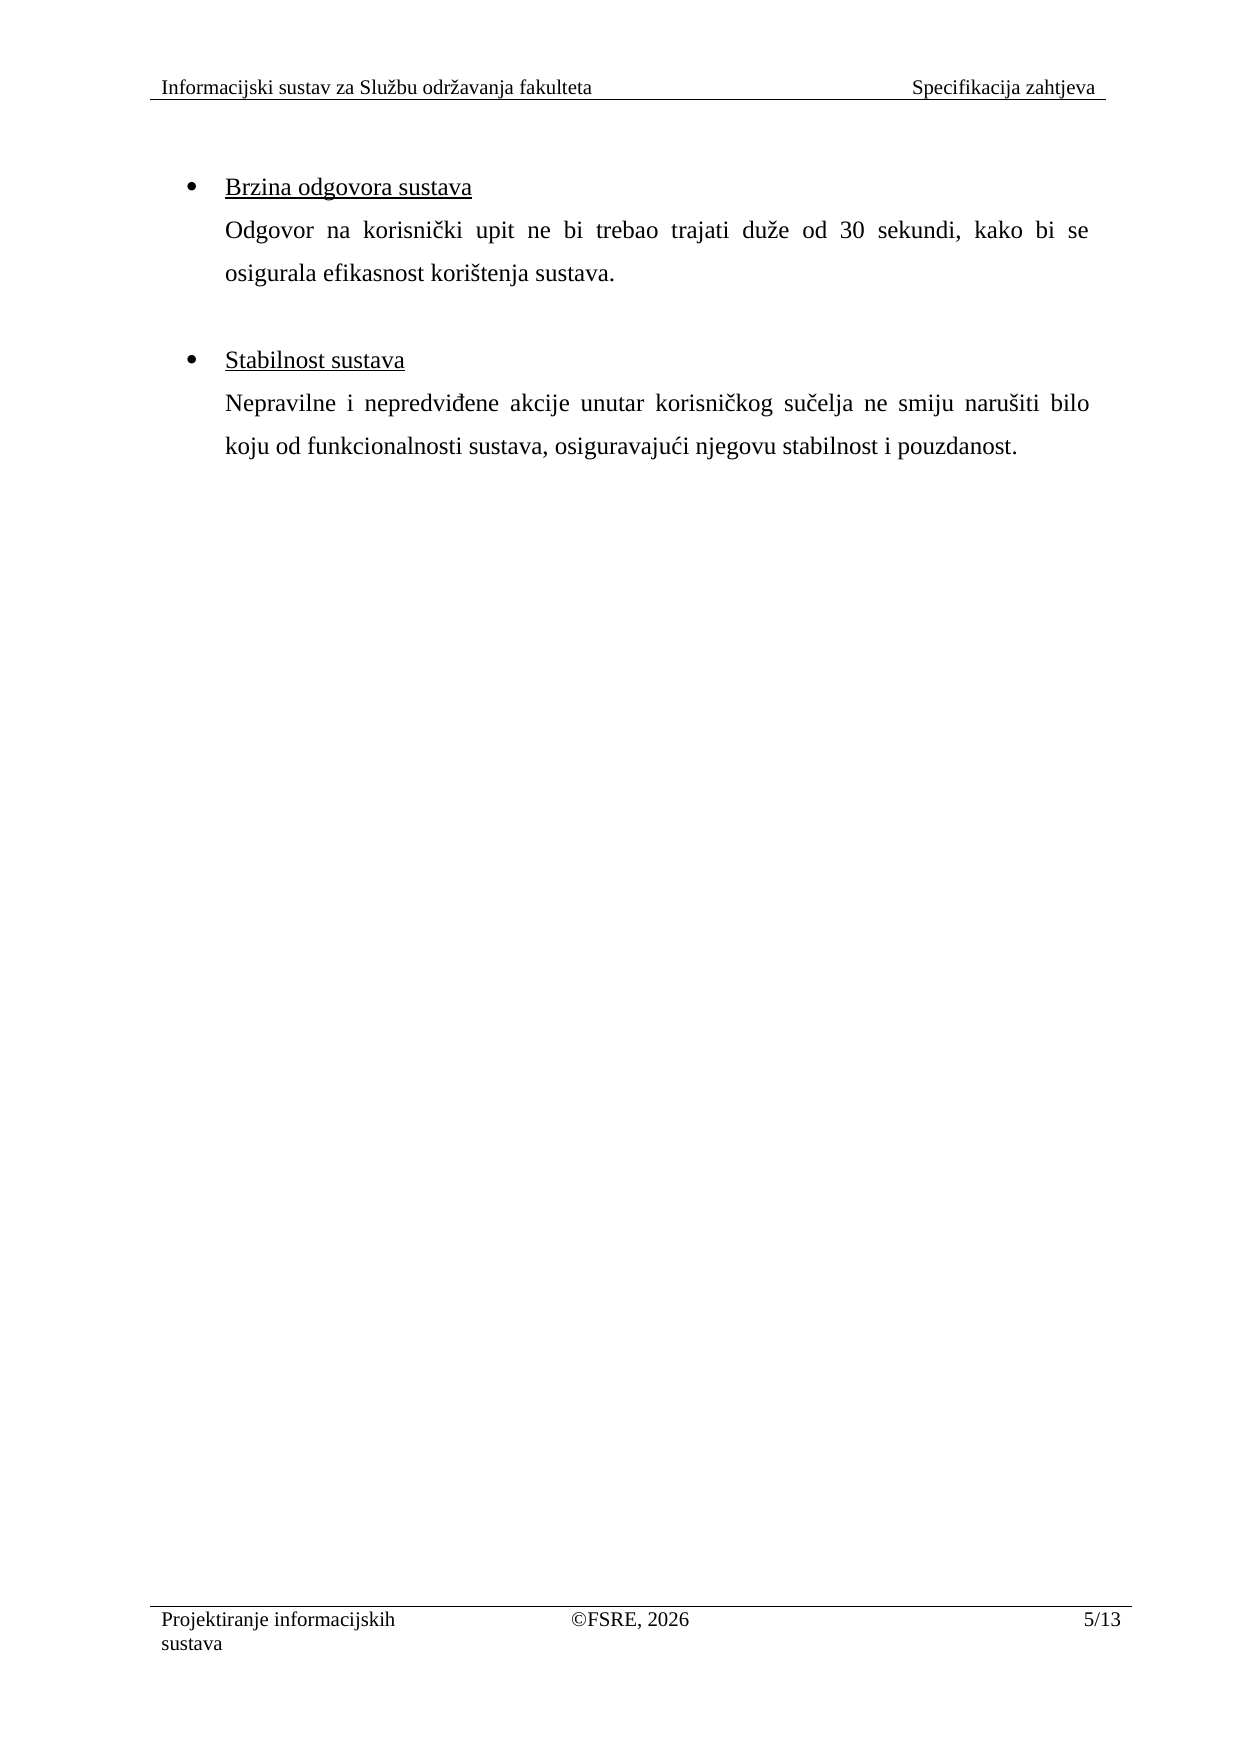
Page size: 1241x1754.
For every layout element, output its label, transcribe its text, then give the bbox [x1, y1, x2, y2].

list Brzina odgovora sustava [187, 172, 1090, 201]
list Nepravilne i nepredviđene akcije unutar korisničkog sučelja ne smiju narušiti bilo koju od funkcionalnosti sustava, osiguravajući njegovu stabilnost i pouzdanost. [225, 388, 1090, 460]
list Odgovor na korisnički upit ne bi trebao trajati duže od 30 sekundi, kako bi se osigurala efikasnost korištenja sustava. [225, 215, 1090, 287]
list Stabilnost sustava [187, 345, 1090, 373]
